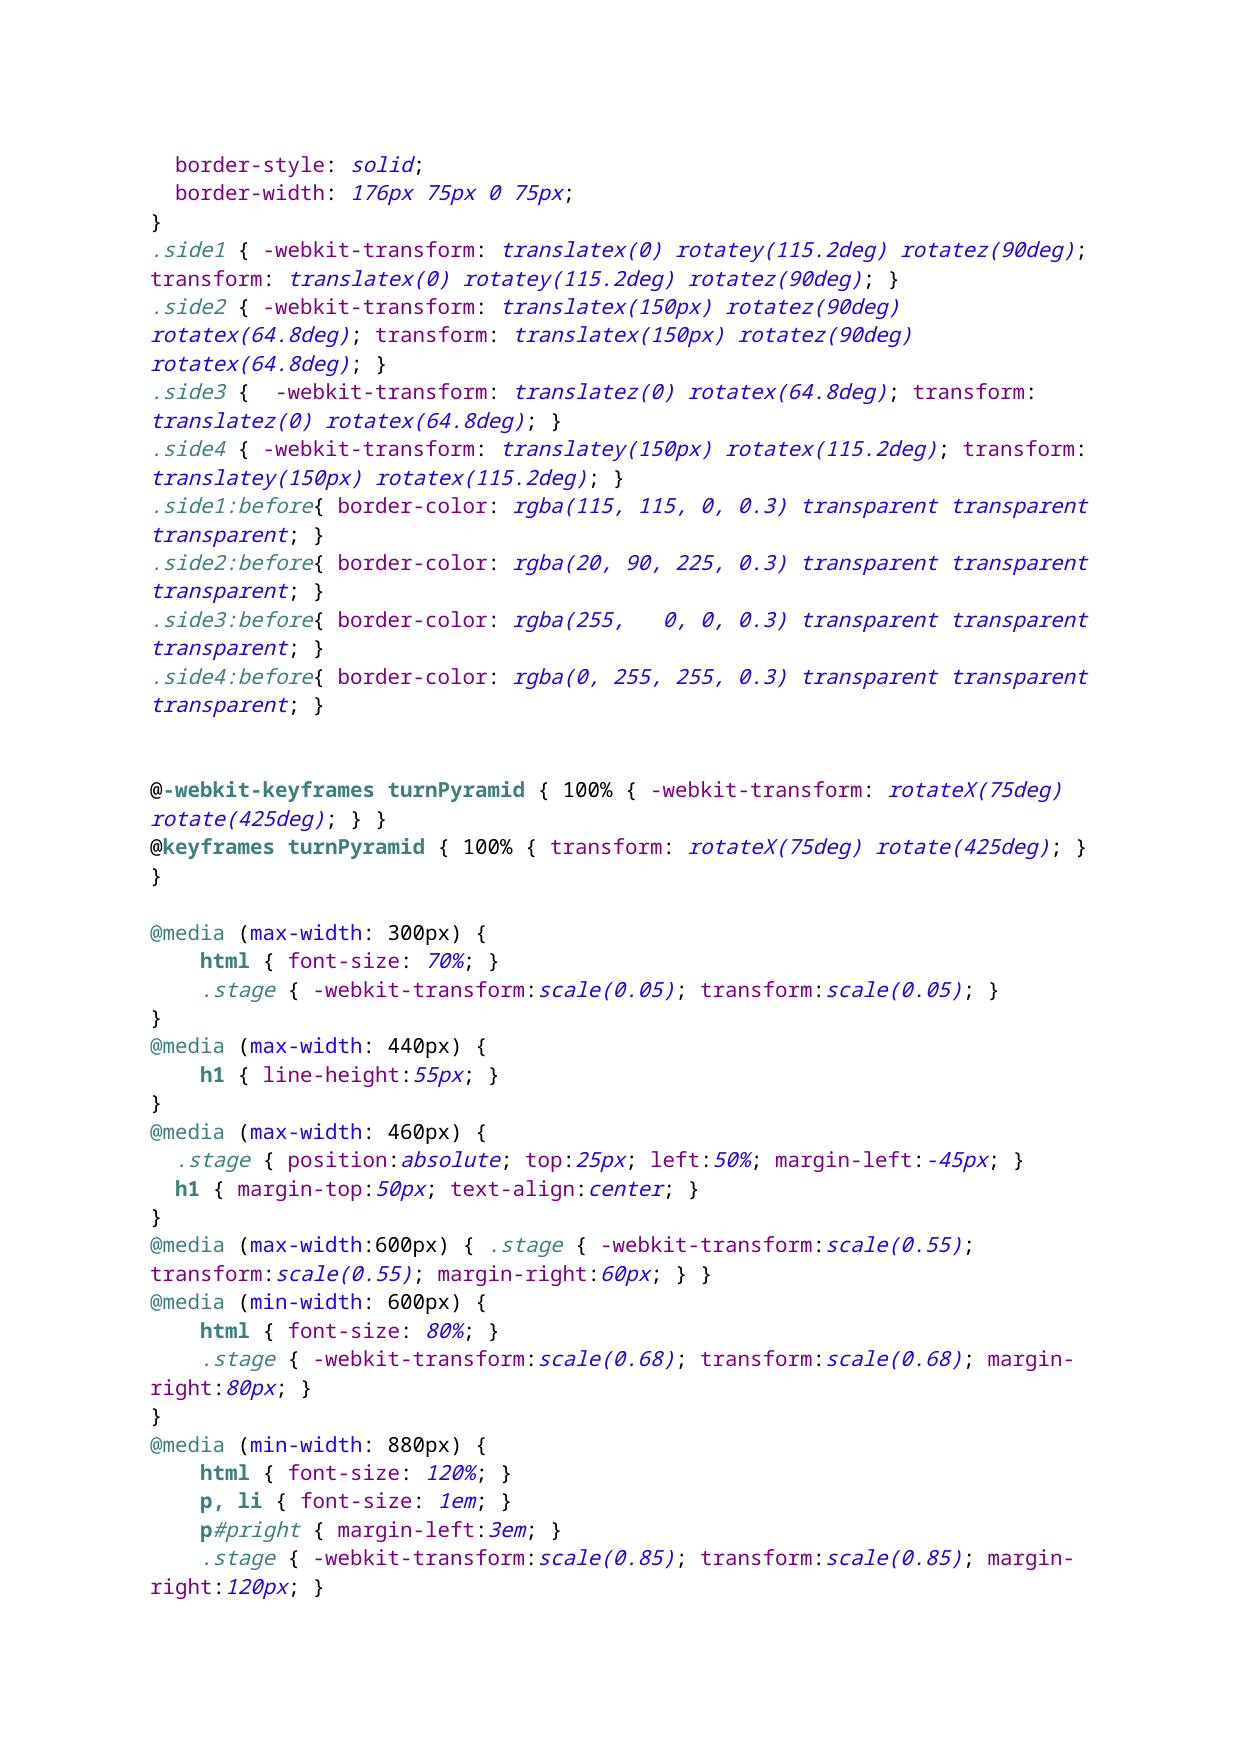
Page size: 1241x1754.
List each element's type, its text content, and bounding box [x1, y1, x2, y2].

text .side1 { -webkit-transform: translatex(0) rotatey(115.2deg) rotatez(90deg); transform: translatex(0) rotatey(115.2deg) rotatez(90deg); } [150, 235, 1090, 292]
text } [150, 1401, 1090, 1430]
text @media (min-width: 880px) { [150, 1430, 1090, 1458]
text .stage { -webkit-transform:scale(0.85); transform:scale(0.85); margin-right:120px; } [150, 1543, 1090, 1600]
text p#pright { margin-left:3em; } [150, 1515, 1090, 1543]
text html { font-size: 120%; } [150, 1458, 1090, 1487]
text h1 { margin-top:50px; text-align:center; } [150, 1174, 1090, 1202]
text .side4:before{ border-color: rgba(0, 255, 255, 0.3) transparent transparent transparent; } [150, 662, 1090, 719]
text border-width: 176px 75px 0 75px; [150, 178, 1090, 207]
text .side2:before{ border-color: rgba(20, 90, 225, 0.3) transparent transparent transparent; } [150, 548, 1090, 605]
text @media (min-width: 600px) { [150, 1287, 1090, 1316]
text p, li { font-size: 1em; } [150, 1487, 1090, 1515]
text @media (max-width:600px) { .stage { -webkit-transform:scale(0.55); transform:scale(0.55); margin-right:60px; } } [150, 1231, 1090, 1287]
text html { font-size: 80%; } [150, 1316, 1090, 1344]
text @keyframes turnPyramid { 100% { transform: rotateX(75deg) rotate(425deg); } } [150, 832, 1090, 889]
text } [150, 1202, 1090, 1231]
text .stage { position:absolute; top:25px; left:50%; margin-left:-45px; } [150, 1145, 1090, 1174]
text @-webkit-keyframes turnPyramid { 100% { -webkit-transform: rotateX(75deg) rotate(425deg); } } [150, 776, 1090, 832]
text @media (max-width: 300px) { [150, 918, 1090, 946]
text @media (max-width: 440px) { [150, 1032, 1090, 1060]
text } [150, 207, 1090, 235]
text .side1:before{ border-color: rgba(115, 115, 0, 0.3) transparent transparent transparent; } [150, 491, 1090, 548]
text .side3 { -webkit-transform: translatez(0) rotatex(64.8deg); transform: translatez(0) rotatex(64.8deg); } [150, 377, 1090, 434]
text .side2 { -webkit-transform: translatex(150px) rotatez(90deg) rotatex(64.8deg); transform: translatex(150px) rotatez(90deg) rotatex(64.8deg); } [150, 292, 1090, 377]
text .stage { -webkit-transform:scale(0.68); transform:scale(0.68); margin-right:80px; } [150, 1344, 1090, 1401]
text @media (max-width: 460px) { [150, 1117, 1090, 1145]
text border-style: solid; [150, 150, 1090, 178]
text } [150, 1088, 1090, 1117]
text .stage { -webkit-transform:scale(0.05); transform:scale(0.05); } [150, 975, 1090, 1003]
text html { font-size: 70%; } [150, 946, 1090, 975]
text .side4 { -webkit-transform: translatey(150px) rotatex(115.2deg); transform: translatey(150px) rotatex(115.2deg); } [150, 434, 1090, 491]
text } [150, 1003, 1090, 1032]
text .side3:before{ border-color: rgba(255, 0, 0, 0.3) transparent transparent transparent; } [150, 605, 1090, 662]
text h1 { line-height:55px; } [150, 1060, 1090, 1088]
